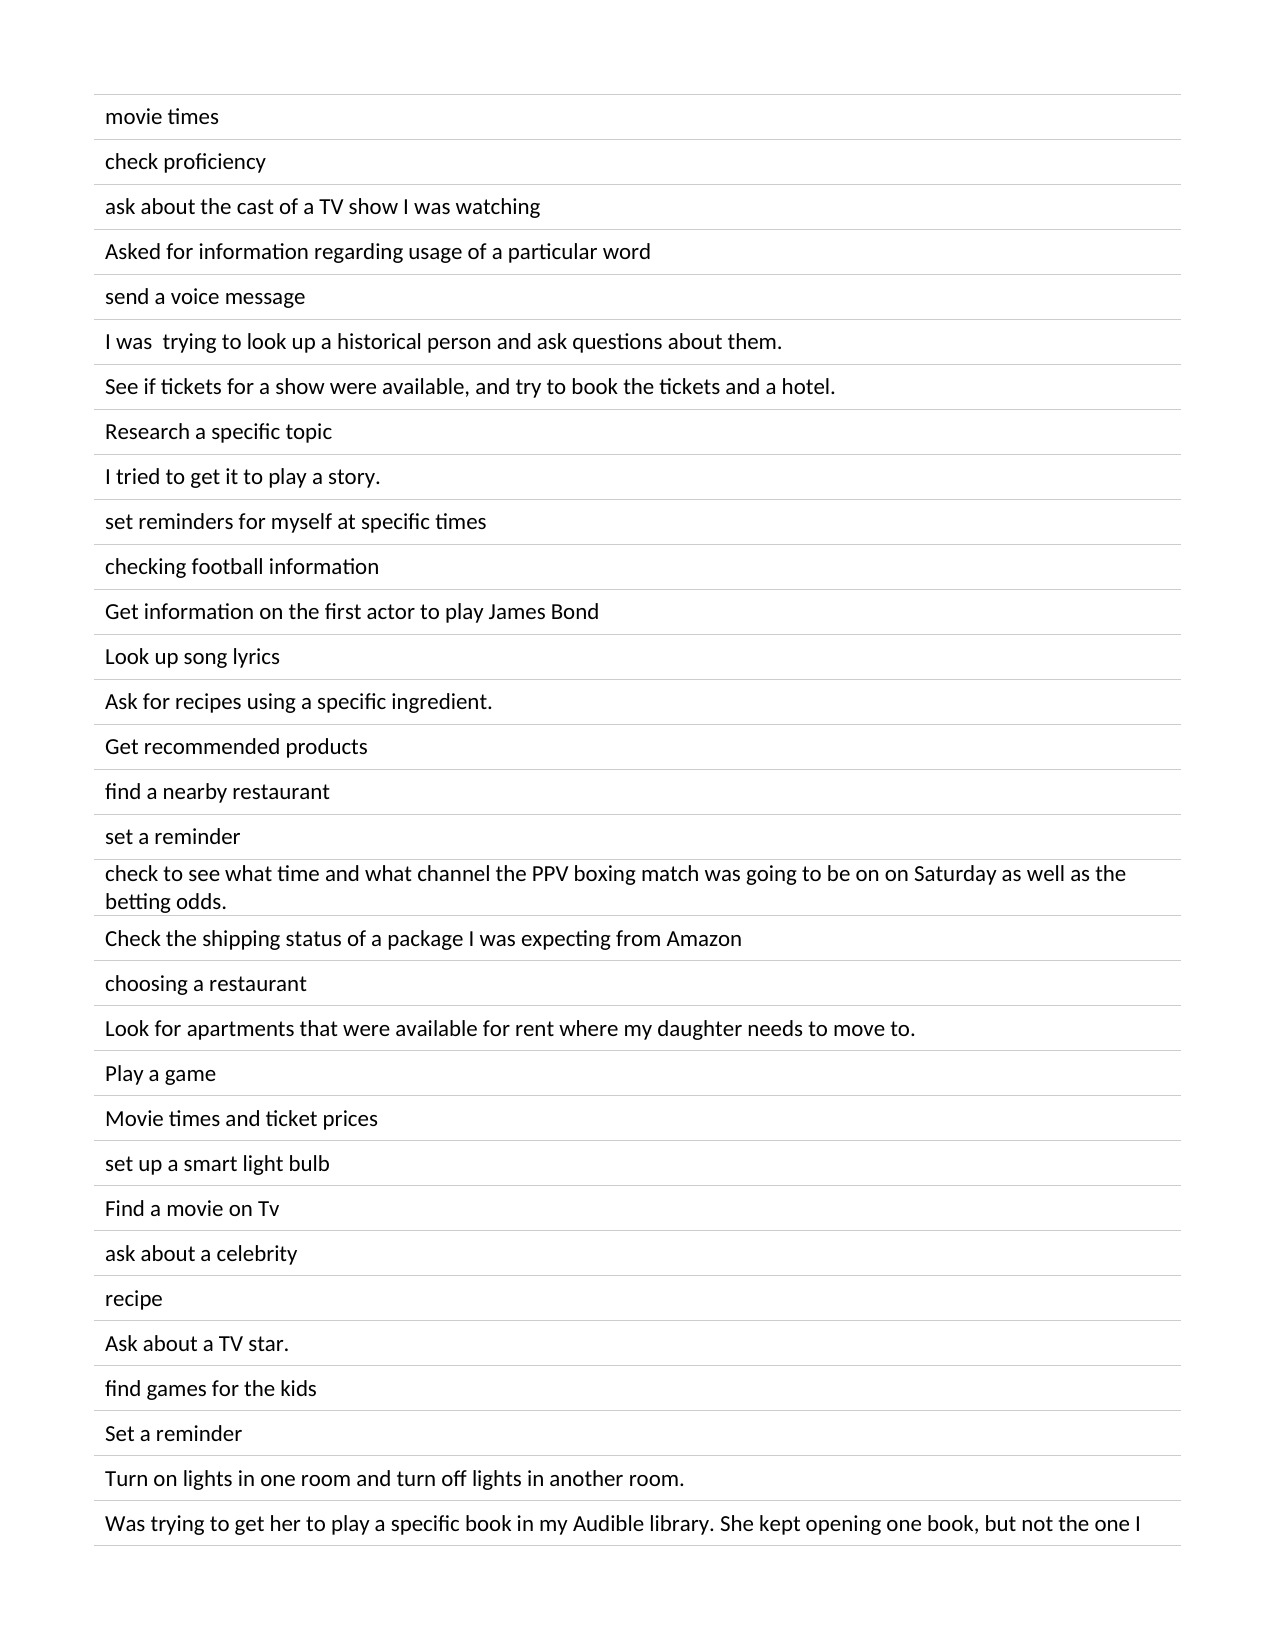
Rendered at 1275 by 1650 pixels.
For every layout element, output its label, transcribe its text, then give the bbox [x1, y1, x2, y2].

table_cell See if tickets for a show were available, and try to book the tickets and a hotel. [94, 365, 1181, 409]
table_cell Get recommended products [94, 725, 1181, 769]
table_cell I tried to get it to play a story. [94, 455, 1181, 499]
table_cell check proficiency [94, 140, 1181, 184]
table_cell ask about the cast of a TV show I was watching [94, 185, 1181, 229]
table_cell Look up song lyrics [94, 635, 1181, 679]
table_cell Movie times and ticket prices [94, 1096, 1181, 1140]
table_cell checking football information [94, 545, 1181, 589]
table_cell set a reminder [94, 815, 1181, 859]
table_cell find games for the kids [94, 1366, 1181, 1410]
table_cell recipe [94, 1276, 1181, 1320]
table_cell Play a game [94, 1051, 1181, 1095]
table_cell Set a reminder [94, 1411, 1181, 1455]
table_cell send a voice message [94, 275, 1181, 319]
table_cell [94, 1501, 1181, 1545]
table_cell set up a smart light bulb [94, 1141, 1181, 1185]
table_cell find a nearby restaurant [94, 770, 1181, 814]
table_cell Ask for recipes using a specific ingredient. [94, 680, 1181, 724]
table_cell check to see what time and what channel the PPV boxing match was going to be on on Saturday as well as the betting odds. [94, 860, 1181, 915]
table_cell Find a movie on Tv [94, 1186, 1181, 1230]
table_cell Get information on the first actor to play James Bond [94, 590, 1181, 634]
table_cell Turn on lights in one room and turn off lights in another room. [94, 1456, 1181, 1500]
table_cell Look for apartments that were available for rent where my daughter needs to move to. [94, 1006, 1181, 1050]
table_cell Ask about a TV star. [94, 1321, 1181, 1365]
table_cell ask about a celebrity [94, 1231, 1181, 1275]
table_cell Asked for information regarding usage of a particular word [94, 230, 1181, 274]
table_cell I was trying to look up a historical person and ask questions about them. [94, 320, 1181, 364]
table_cell set reminders for myself at specific times [94, 500, 1181, 544]
table_cell choosing a restaurant [94, 961, 1181, 1005]
table_cell movie times [94, 95, 1181, 139]
table_cell Research a specific topic [94, 410, 1181, 454]
table_cell Check the shipping status of a package I was expecting from Amazon [94, 916, 1181, 960]
